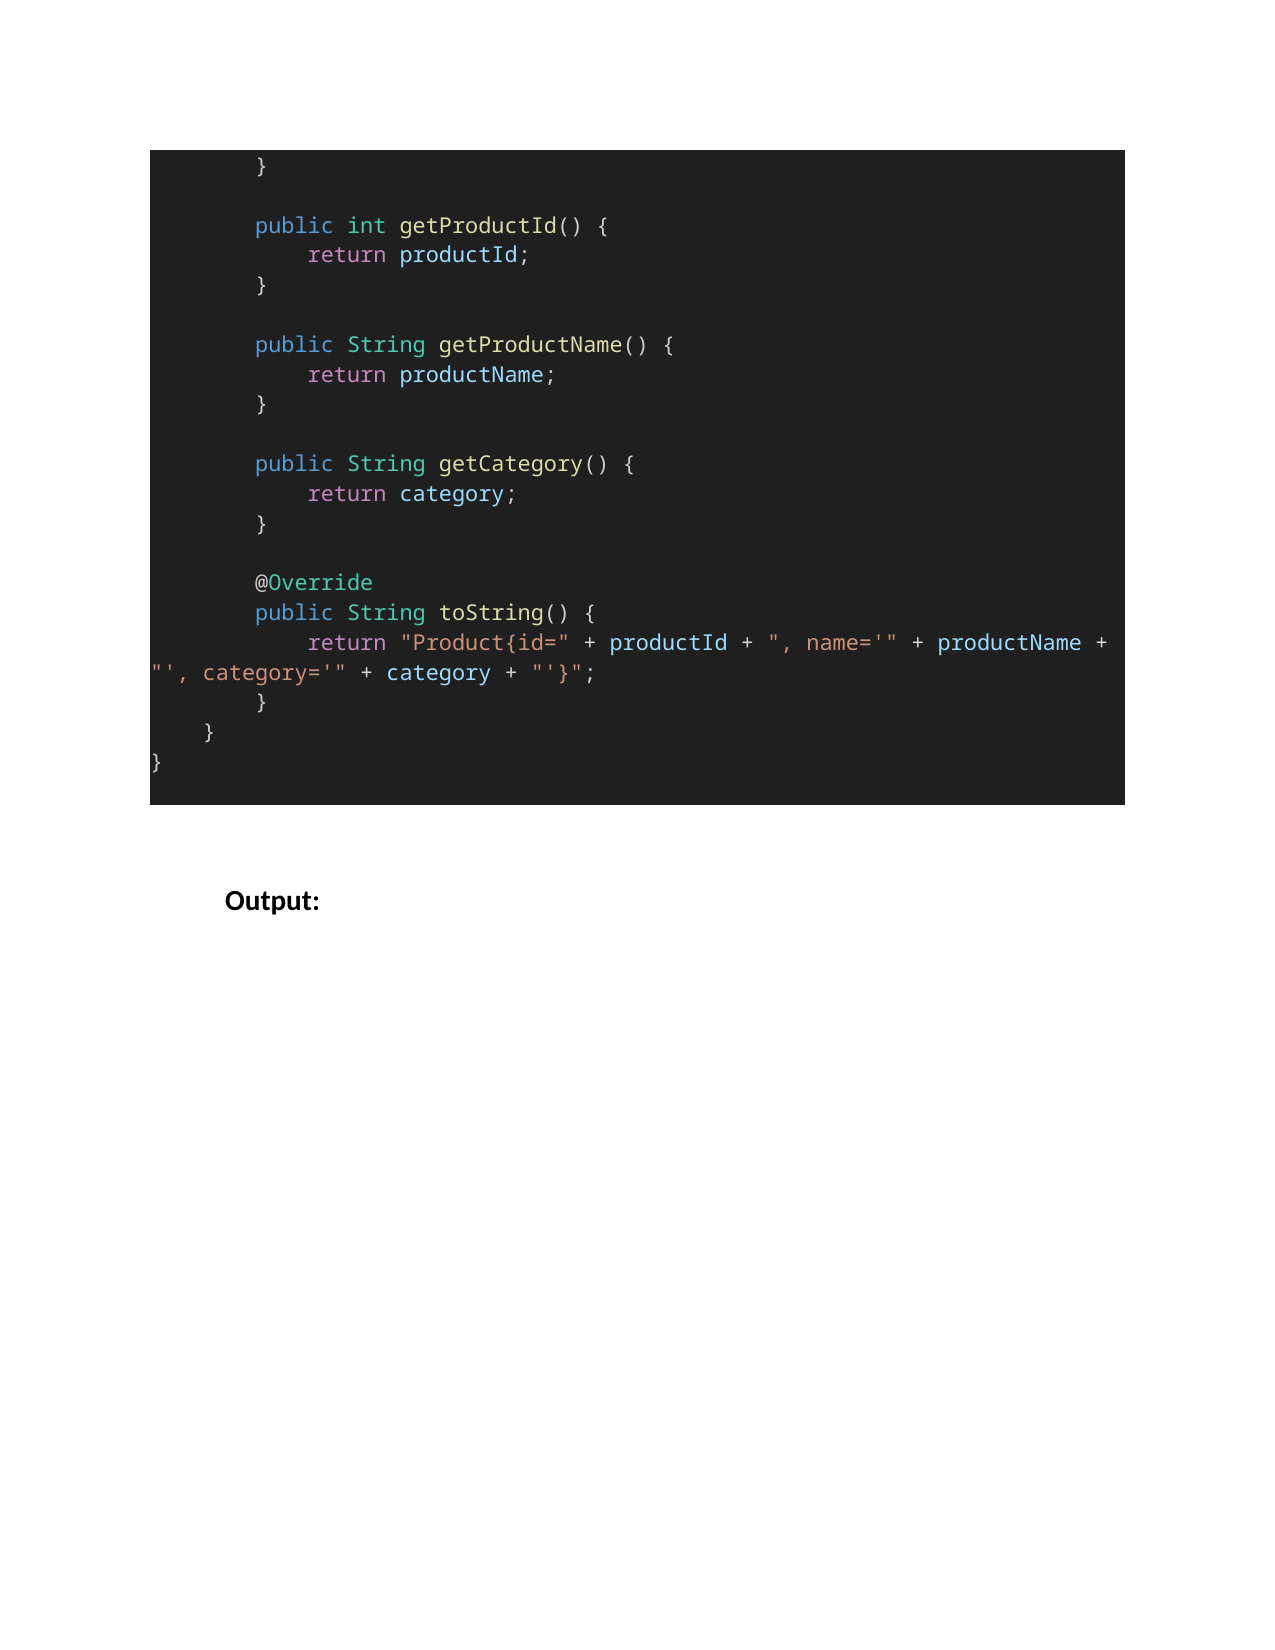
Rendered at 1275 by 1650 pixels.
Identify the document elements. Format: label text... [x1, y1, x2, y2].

text } [150, 746, 1125, 776]
text } [150, 507, 1125, 537]
text } [150, 269, 1125, 299]
text @Override [150, 567, 1125, 597]
text } [150, 388, 1125, 418]
text return "Product{id=" + productId + ", name='" + productName + "', category='" + category + "'}"; [150, 627, 1125, 686]
text return productId; [150, 239, 1125, 269]
text public int getProductId() { [150, 209, 1125, 239]
text } [150, 686, 1125, 716]
text return category; [150, 478, 1125, 507]
list Output: [225, 882, 1125, 918]
text } [150, 716, 1125, 746]
text public String getCategory() { [150, 448, 1125, 478]
text return productName; [150, 358, 1125, 388]
text } [150, 150, 1125, 180]
text public String getProductName() { [150, 329, 1125, 358]
text public String toString() { [150, 597, 1125, 627]
